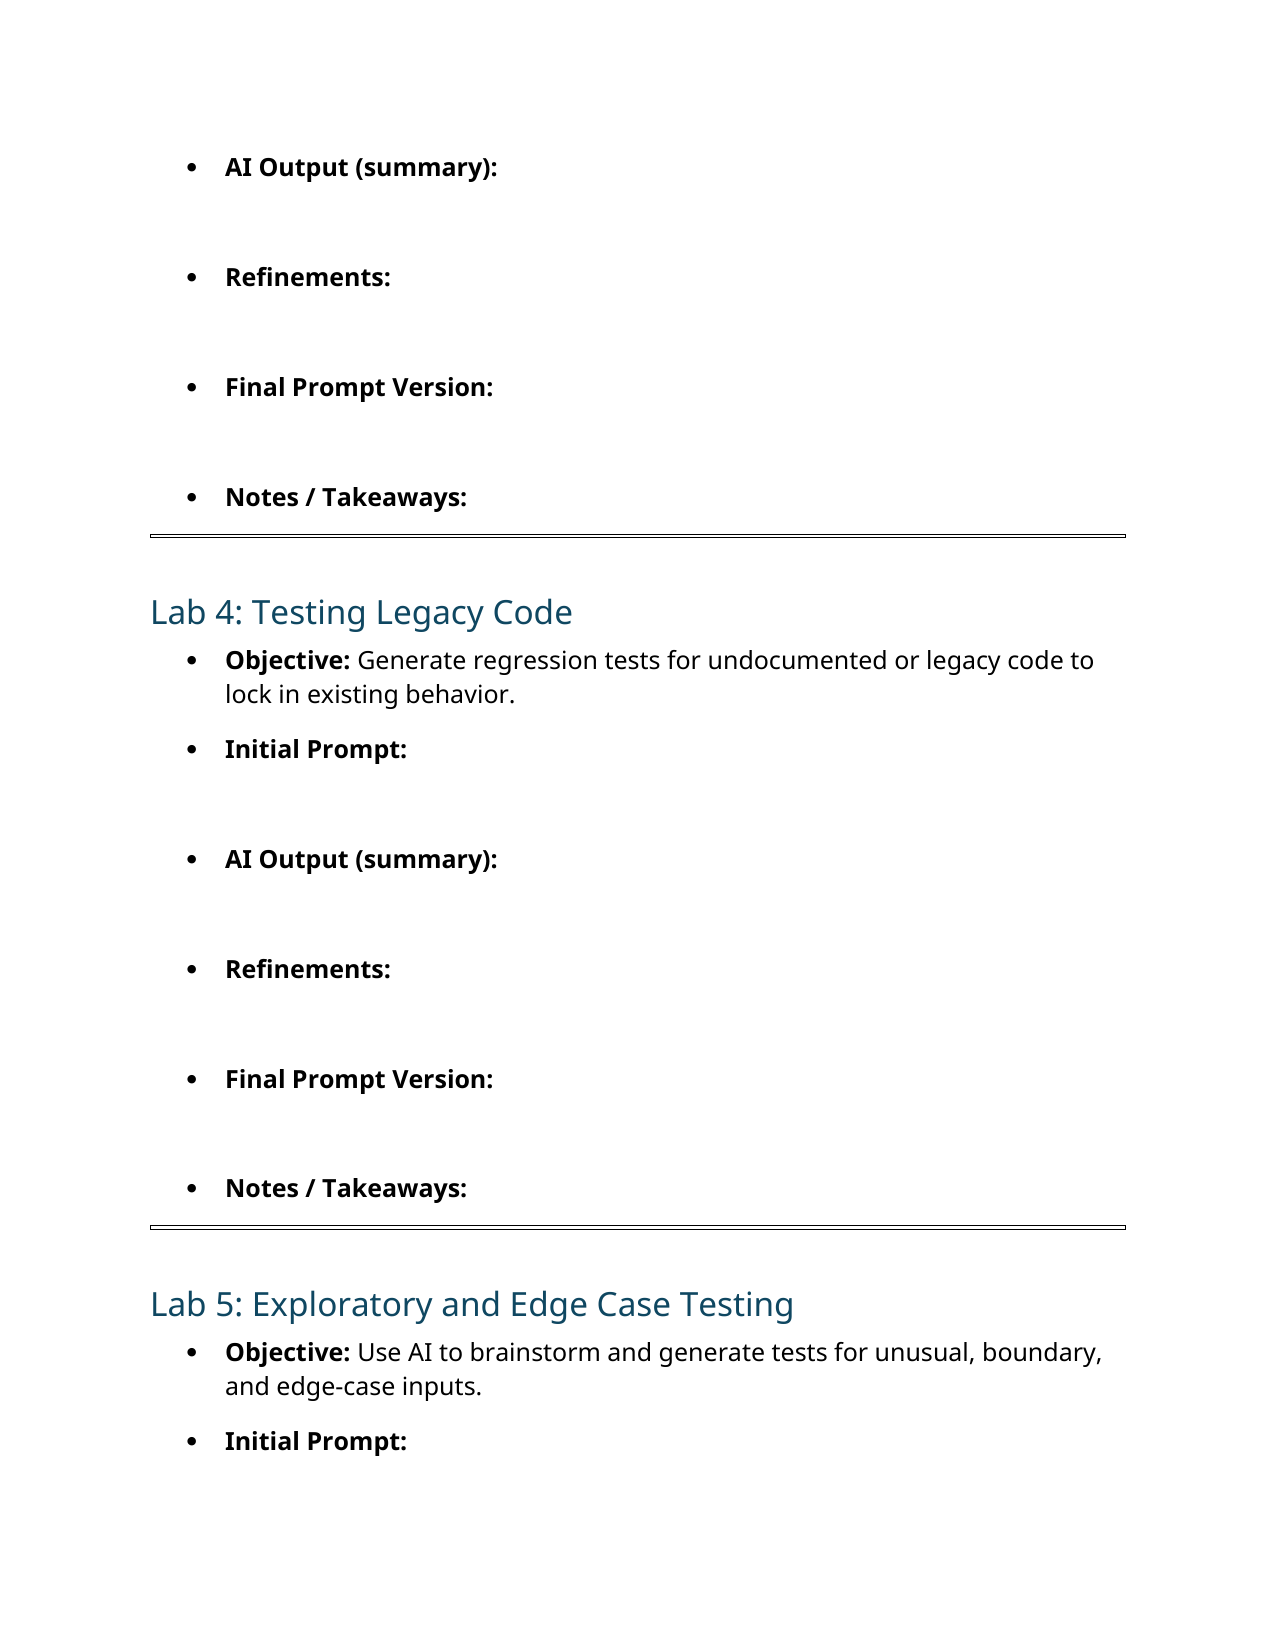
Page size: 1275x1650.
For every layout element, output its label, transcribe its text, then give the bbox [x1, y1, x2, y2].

list Final Prompt Version: [187, 1061, 1125, 1095]
list Notes / Takeaways: [187, 479, 1125, 513]
list Objective: Use AI to brainstorm and generate tests for unusual, boundary, and edge-case inputs. [187, 1334, 1125, 1403]
list Objective: Generate regression tests for undocumented or legacy code to lock in existing behavior. [187, 643, 1125, 711]
subtitle Lab 4: Testing Legacy Code [150, 589, 1125, 634]
list Initial Prompt: [187, 1423, 1125, 1458]
list Final Prompt Version: [187, 369, 1125, 404]
list Refinements: [187, 260, 1125, 294]
subtitle Lab 5: Exploratory and Edge Case Testing [150, 1281, 1125, 1326]
list Notes / Takeaways: [187, 1171, 1125, 1205]
list Refinements: [187, 951, 1125, 986]
list Initial Prompt: [187, 732, 1125, 766]
list AI Output (summary): [187, 842, 1125, 876]
list AI Output (summary): [187, 150, 1125, 184]
